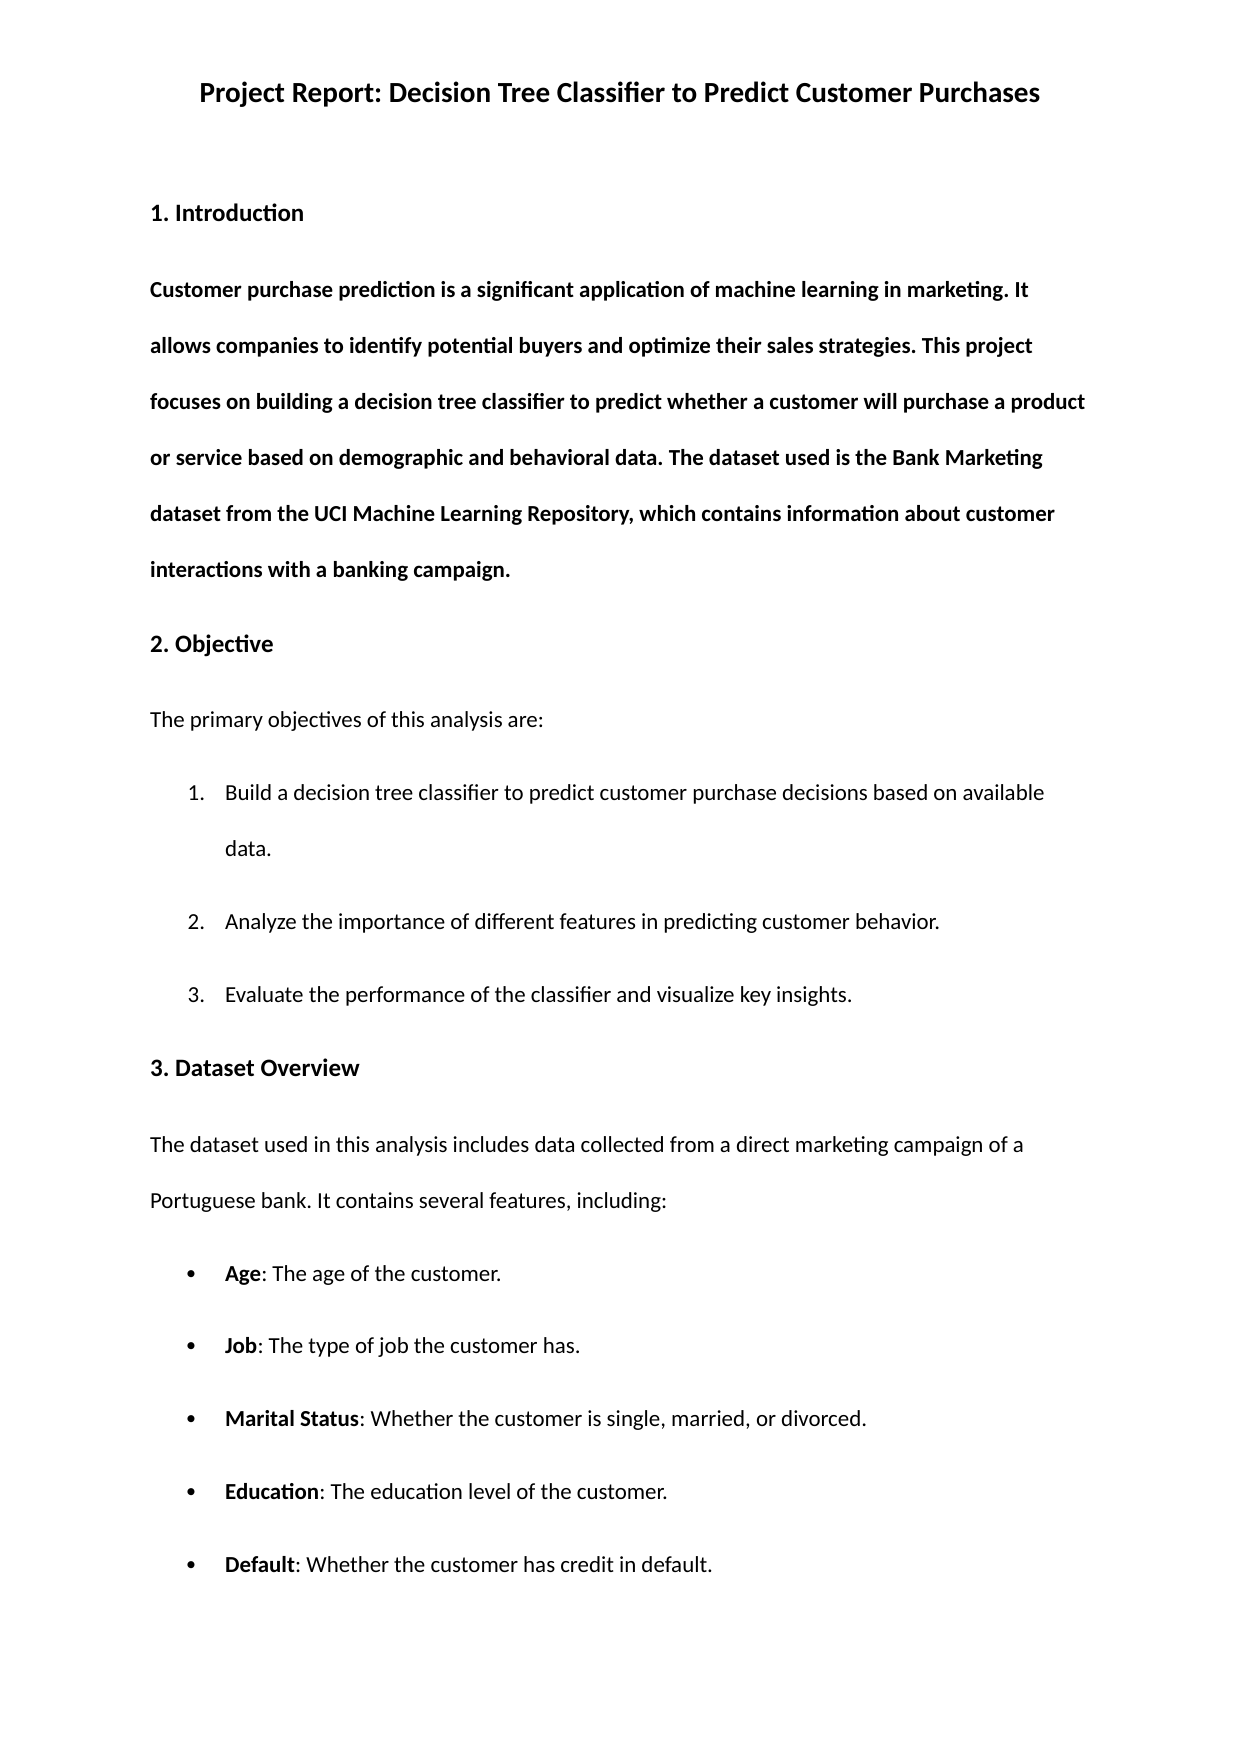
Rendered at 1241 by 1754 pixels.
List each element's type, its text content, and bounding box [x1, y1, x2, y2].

text The primary objectives of this analysis are: [150, 706, 1090, 734]
list Age: The age of the customer. [187, 1259, 1090, 1287]
text 3. Dataset Overview [150, 1052, 1090, 1083]
list Job: The type of job the customer has. [187, 1332, 1090, 1360]
text Customer purchase prediction is a significant application of machine learning in marketing. It allows companies to identify potential buyers and optimize their sales strategies. This project focuses on building a decision tree classifier to predict whether a customer will purchase a product or service based on demographic and behavioral data. The dataset used is the Bank Marketing dataset from the UCI Machine Learning Repository, which contains information about customer interactions with a banking campaign. [150, 275, 1090, 583]
list Evaluate the performance of the classifier and visualize key insights. [187, 980, 1090, 1008]
text 1. Introduction [150, 197, 1090, 228]
list Analyze the importance of different features in predicting customer behavior. [187, 907, 1090, 935]
text The dataset used in this analysis includes data collected from a direct marketing campaign of a Portuguese bank. It contains several features, including: [150, 1130, 1090, 1214]
list Education: The education level of the customer. [187, 1477, 1090, 1505]
list Default: Whether the customer has credit in default. [187, 1550, 1090, 1578]
list Build a decision tree classifier to predict customer purchase decisions based on available data. [187, 778, 1090, 862]
text 2. Objective [150, 628, 1090, 658]
list Marital Status: Whether the customer is single, married, or divorced. [187, 1404, 1090, 1432]
